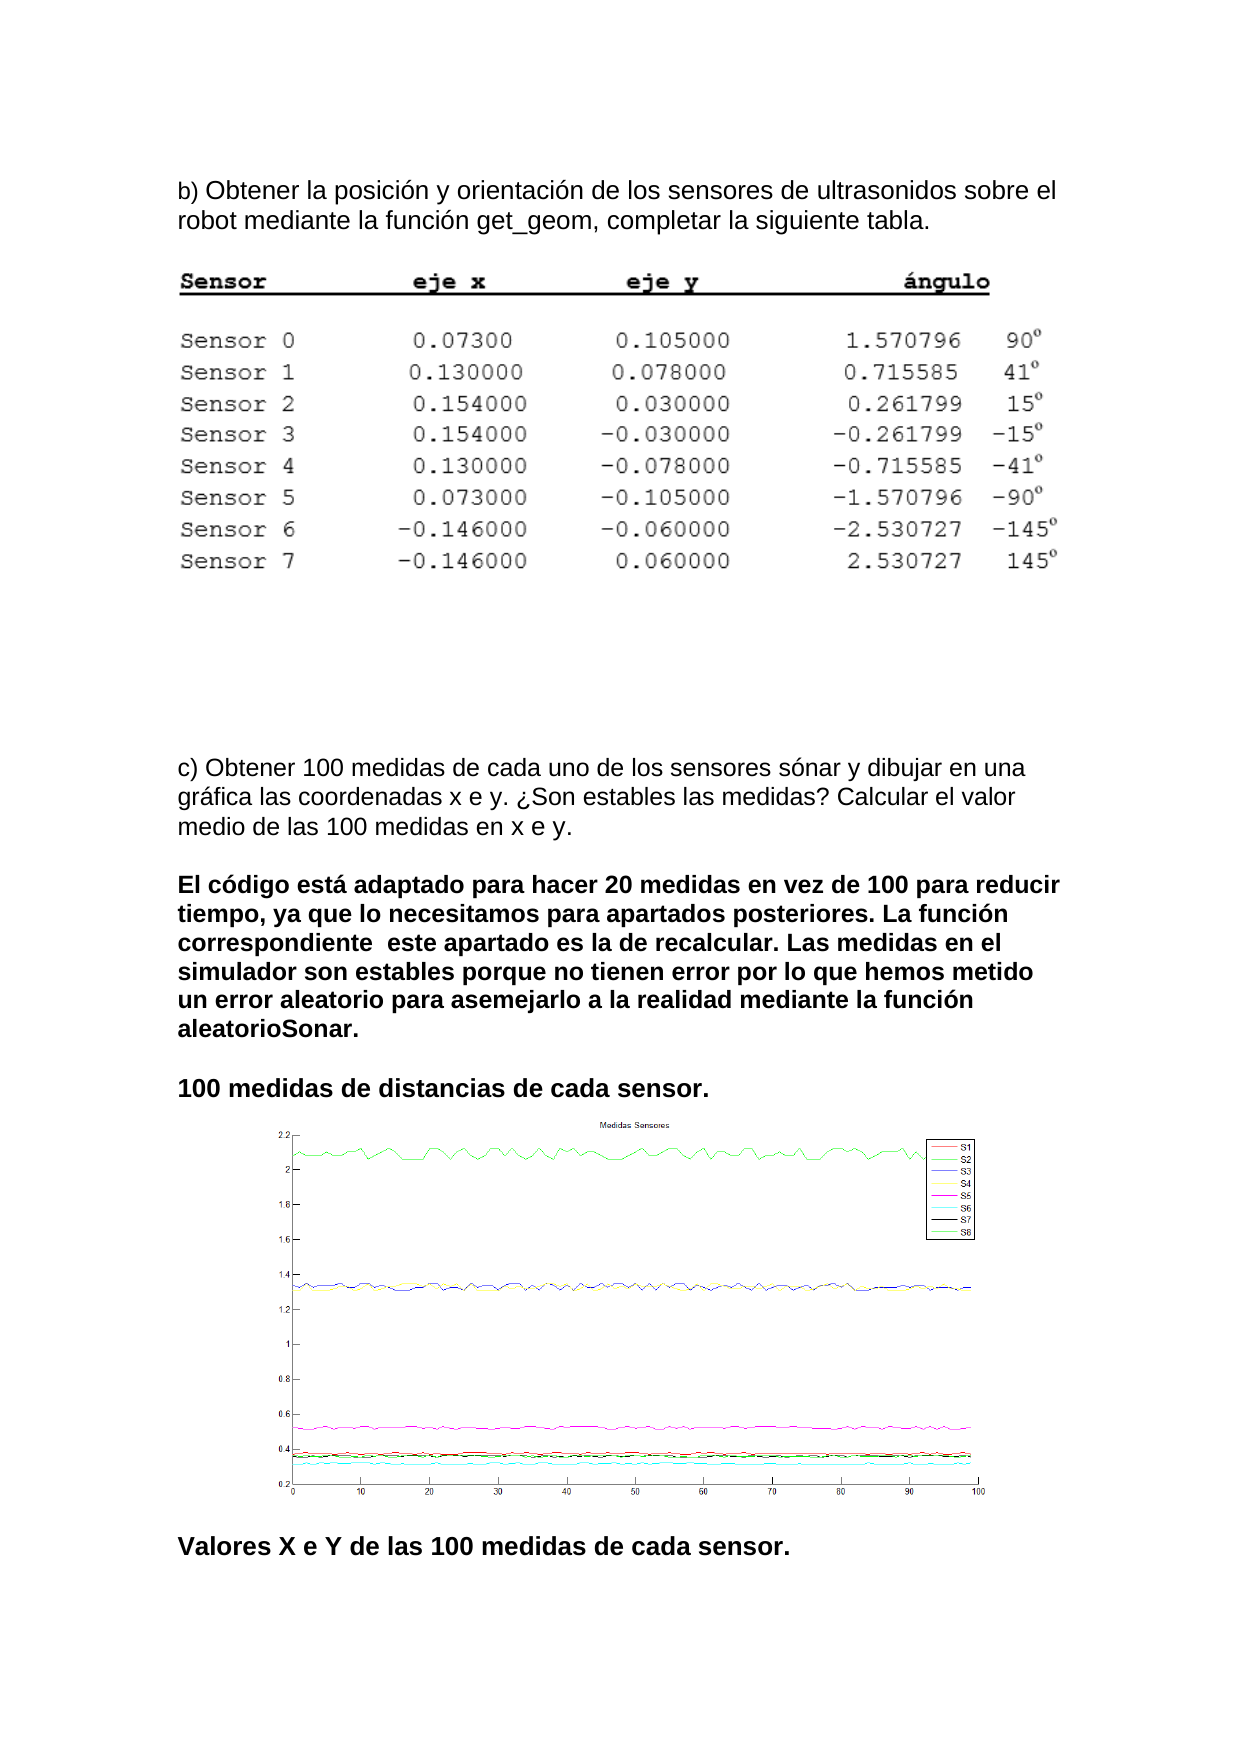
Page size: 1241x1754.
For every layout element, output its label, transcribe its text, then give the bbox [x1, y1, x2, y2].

picture [177, 1102, 1062, 1531]
text b) Obtener la posición y orientación de los sensores de ultrasonidos sobre el robot mediante la función get_geom, completar la siguiente tabla. [177, 175, 1063, 235]
text c) Obtener 100 medidas de cada uno de los sensores sónar y dibujar en una gráfica las coordenadas x e y. ¿Son estables las medidas? Calcular el valor medio de las 100 medidas en x e y. [177, 753, 1063, 840]
text 100 medidas de distancias de cada sensor. [177, 1073, 1063, 1103]
picture [177, 268, 1063, 578]
text El código está adaptado para hacer 20 medidas en vez de 100 para reducir tiempo, ya que lo necesitamos para apartados posteriores. La función correspondiente este apartado es la de recalcular. Las medidas en el simulador son estables porque no tienen error por lo que hemos metido un error aleatorio para asemejarlo a la realidad mediante la función aleatorioSonar. [177, 870, 1063, 1043]
text Valores X e Y de las 100 medidas de cada sensor. [177, 1531, 1063, 1561]
